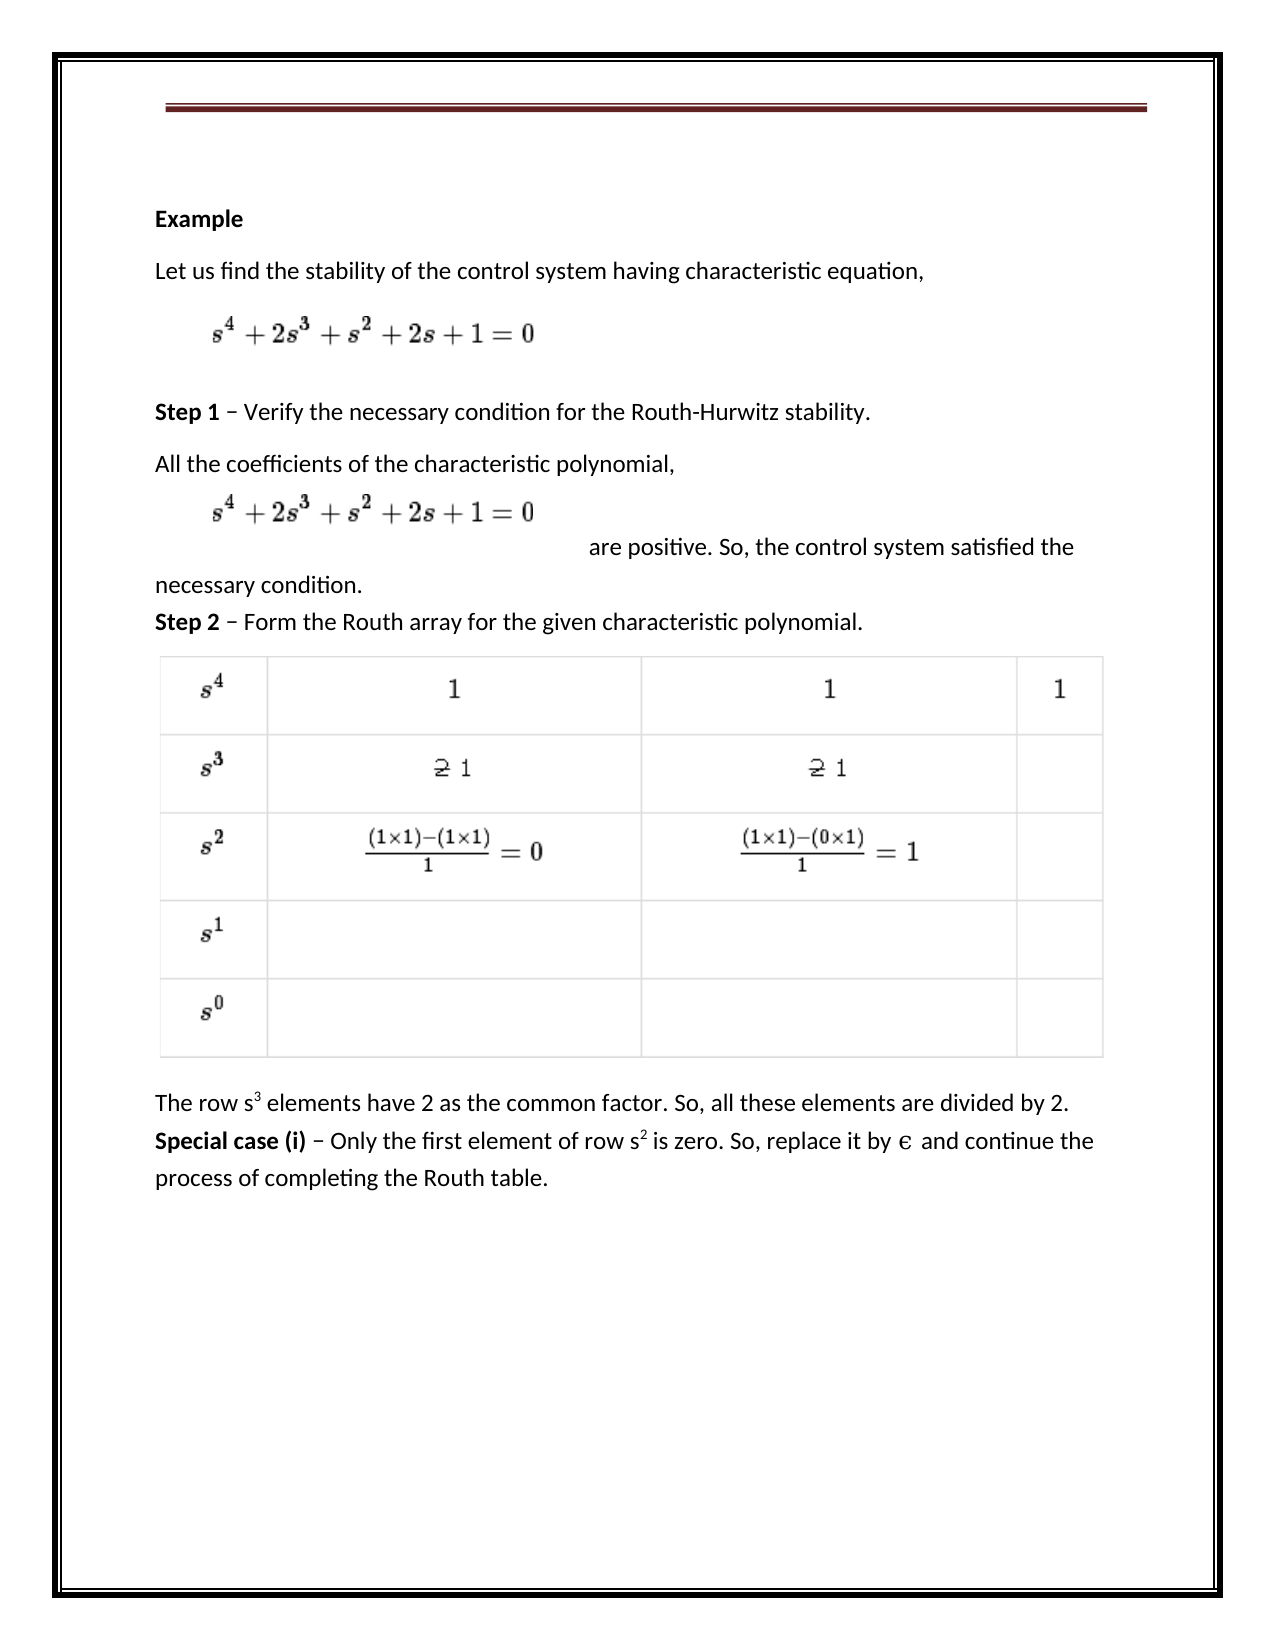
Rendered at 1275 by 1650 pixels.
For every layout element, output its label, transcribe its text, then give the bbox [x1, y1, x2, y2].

text are positive. So, the control system satisfied the [589, 531, 1196, 562]
picture [212, 494, 533, 525]
text The row s3 elements have 2 as the common factor. So, all these elements are divided by 2. Special case (i) − Only the first element of row s2 is zero. So, replace it by ϵ and continue the process of completing the Routh table. [155, 1087, 1115, 1192]
text Step 2 − Form the Routh array for the given characteristic polynomial. [155, 606, 1196, 637]
picture [212, 316, 534, 346]
text Step 1 − Verify the necessary condition for the Routh-Hurwitz stability. All the coefficients of the characteristic polynomial, [155, 396, 888, 479]
picture [159, 656, 1104, 1058]
text Let us find the stability of the control system having characteristic equation, [155, 255, 1196, 286]
text necessary condition. [155, 569, 1196, 599]
subtitle Example [155, 203, 1196, 233]
